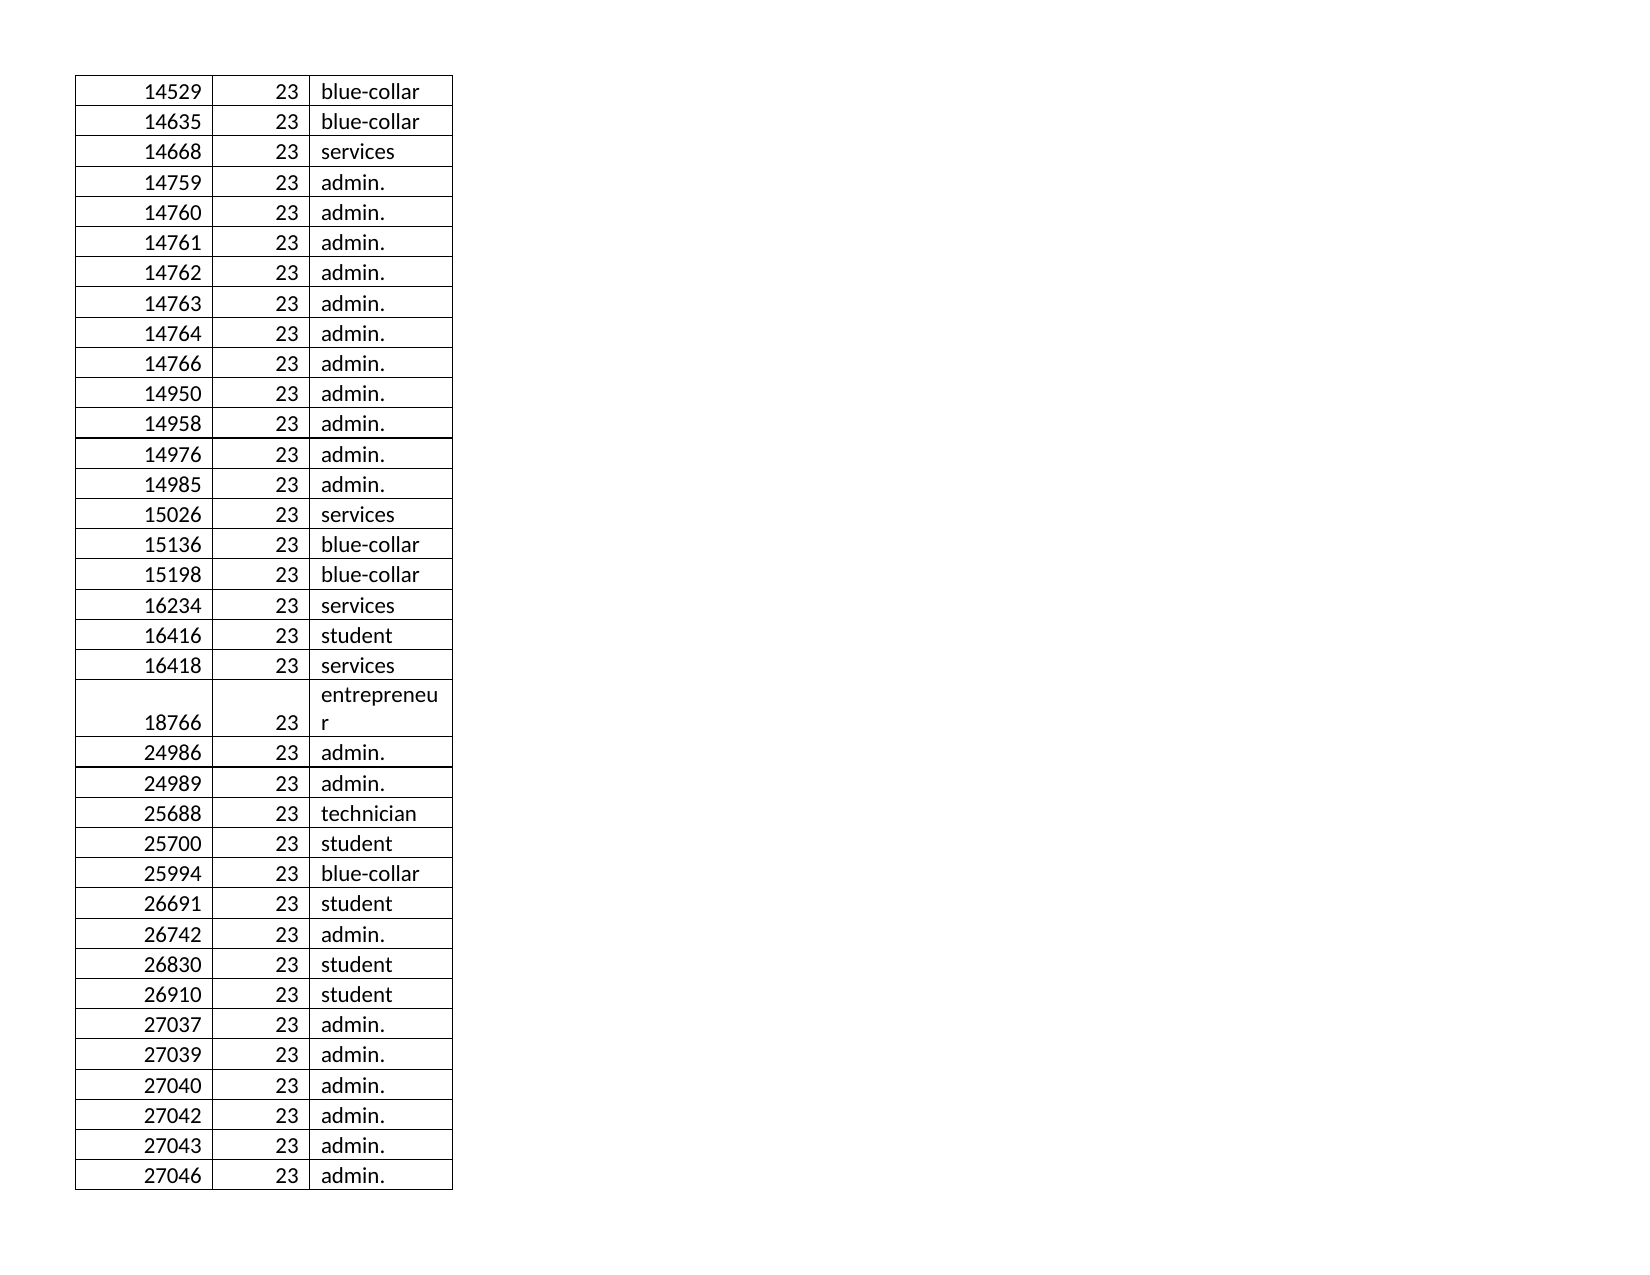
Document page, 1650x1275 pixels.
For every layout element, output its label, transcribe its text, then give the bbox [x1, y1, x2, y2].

table_cell 16416 [76, 620, 212, 649]
table_cell 27046 [76, 1160, 212, 1189]
table_cell 14976 [76, 439, 212, 468]
table_cell 14759 [76, 167, 212, 196]
table_cell 14958 [76, 408, 212, 437]
table_cell admin. [310, 197, 452, 226]
table_cell 14760 [76, 197, 212, 226]
table_cell 24986 [76, 737, 212, 766]
table_cell 23 [213, 378, 309, 407]
table_cell student [310, 828, 452, 857]
table_cell 14950 [76, 378, 212, 407]
table_cell 27043 [76, 1130, 212, 1159]
table_cell blue-collar [310, 858, 452, 887]
table_cell 23 [213, 559, 309, 588]
table_cell 23 [213, 76, 309, 105]
table_cell admin. [310, 439, 452, 468]
table_cell blue-collar [310, 559, 452, 588]
table_cell admin. [310, 408, 452, 437]
table_cell entrepreneur [310, 680, 452, 736]
table_cell 23 [213, 408, 309, 437]
table_cell 25700 [76, 828, 212, 857]
table_cell 14764 [76, 318, 212, 347]
table_cell 23 [213, 469, 309, 498]
table_cell admin. [310, 378, 452, 407]
table_cell 23 [213, 106, 309, 135]
table_cell 27039 [76, 1039, 212, 1068]
table_cell 23 [213, 590, 309, 619]
table_cell 23 [213, 919, 309, 948]
table_cell student [310, 979, 452, 1008]
table_cell 23 [213, 1070, 309, 1099]
table_cell admin. [310, 1070, 452, 1099]
table_cell 14763 [76, 287, 212, 317]
table_cell 26910 [76, 979, 212, 1008]
table_cell 23 [213, 439, 309, 468]
table_cell 14761 [76, 227, 212, 256]
table_cell 14668 [76, 136, 212, 166]
table_cell 27040 [76, 1070, 212, 1099]
table_cell 23 [213, 949, 309, 978]
table_cell 14529 [76, 76, 212, 105]
table_cell 26830 [76, 949, 212, 978]
table_cell admin. [310, 1100, 452, 1129]
table_cell 14762 [76, 257, 212, 286]
table_cell admin. [310, 919, 452, 948]
table_cell 26691 [76, 888, 212, 917]
table_cell 27037 [76, 1009, 212, 1038]
table_cell 23 [213, 768, 309, 797]
table_cell services [310, 499, 452, 528]
table_cell 23 [213, 136, 309, 166]
table_cell 16234 [76, 590, 212, 619]
table_cell 23 [213, 828, 309, 857]
table_cell 23 [213, 529, 309, 558]
table_cell admin. [310, 1130, 452, 1159]
table_cell admin. [310, 227, 452, 256]
table_cell 14635 [76, 106, 212, 135]
table_cell 23 [213, 499, 309, 528]
table_cell admin. [310, 1160, 452, 1189]
table_cell 23 [213, 1100, 309, 1129]
table_cell 16418 [76, 650, 212, 679]
table_cell 23 [213, 348, 309, 377]
table_cell 18766 [76, 680, 212, 736]
table_cell admin. [310, 1009, 452, 1038]
table_cell admin. [310, 257, 452, 286]
table_cell 23 [213, 858, 309, 887]
table_cell 23 [213, 650, 309, 679]
table_cell 23 [213, 167, 309, 196]
table_cell 23 [213, 620, 309, 649]
table_cell blue-collar [310, 106, 452, 135]
table_cell 23 [213, 257, 309, 286]
table_cell 15026 [76, 499, 212, 528]
table_cell 23 [213, 1039, 309, 1068]
table_cell admin. [310, 1039, 452, 1068]
table_cell admin. [310, 469, 452, 498]
table_cell 15198 [76, 559, 212, 588]
table_cell admin. [310, 167, 452, 196]
table_cell admin. [310, 768, 452, 797]
table_cell 23 [213, 227, 309, 256]
table_cell 23 [213, 798, 309, 827]
table_cell 14766 [76, 348, 212, 377]
table_cell admin. [310, 287, 452, 317]
table_cell 24989 [76, 768, 212, 797]
table_cell 26742 [76, 919, 212, 948]
table_cell 23 [213, 888, 309, 917]
table_cell services [310, 590, 452, 619]
table_cell 23 [213, 197, 309, 226]
table_cell student [310, 620, 452, 649]
table_cell services [310, 650, 452, 679]
table_cell 14985 [76, 469, 212, 498]
table_cell admin. [310, 737, 452, 766]
table_cell 23 [213, 737, 309, 766]
table_cell 25688 [76, 798, 212, 827]
table_cell 23 [213, 287, 309, 317]
table_cell admin. [310, 318, 452, 347]
table_cell technician [310, 798, 452, 827]
table_cell blue-collar [310, 529, 452, 558]
table_cell 23 [213, 1009, 309, 1038]
table_cell blue-collar [310, 76, 452, 105]
table_cell 25994 [76, 858, 212, 887]
table_cell student [310, 949, 452, 978]
table_cell 27042 [76, 1100, 212, 1129]
table_cell 23 [213, 1160, 309, 1189]
table_cell 23 [213, 1130, 309, 1159]
table_cell 23 [213, 979, 309, 1008]
table_cell services [310, 136, 452, 166]
table_cell 15136 [76, 529, 212, 558]
table_cell admin. [310, 348, 452, 377]
table_cell 23 [213, 318, 309, 347]
table_cell student [310, 888, 452, 917]
table_cell 23 [213, 680, 309, 736]
